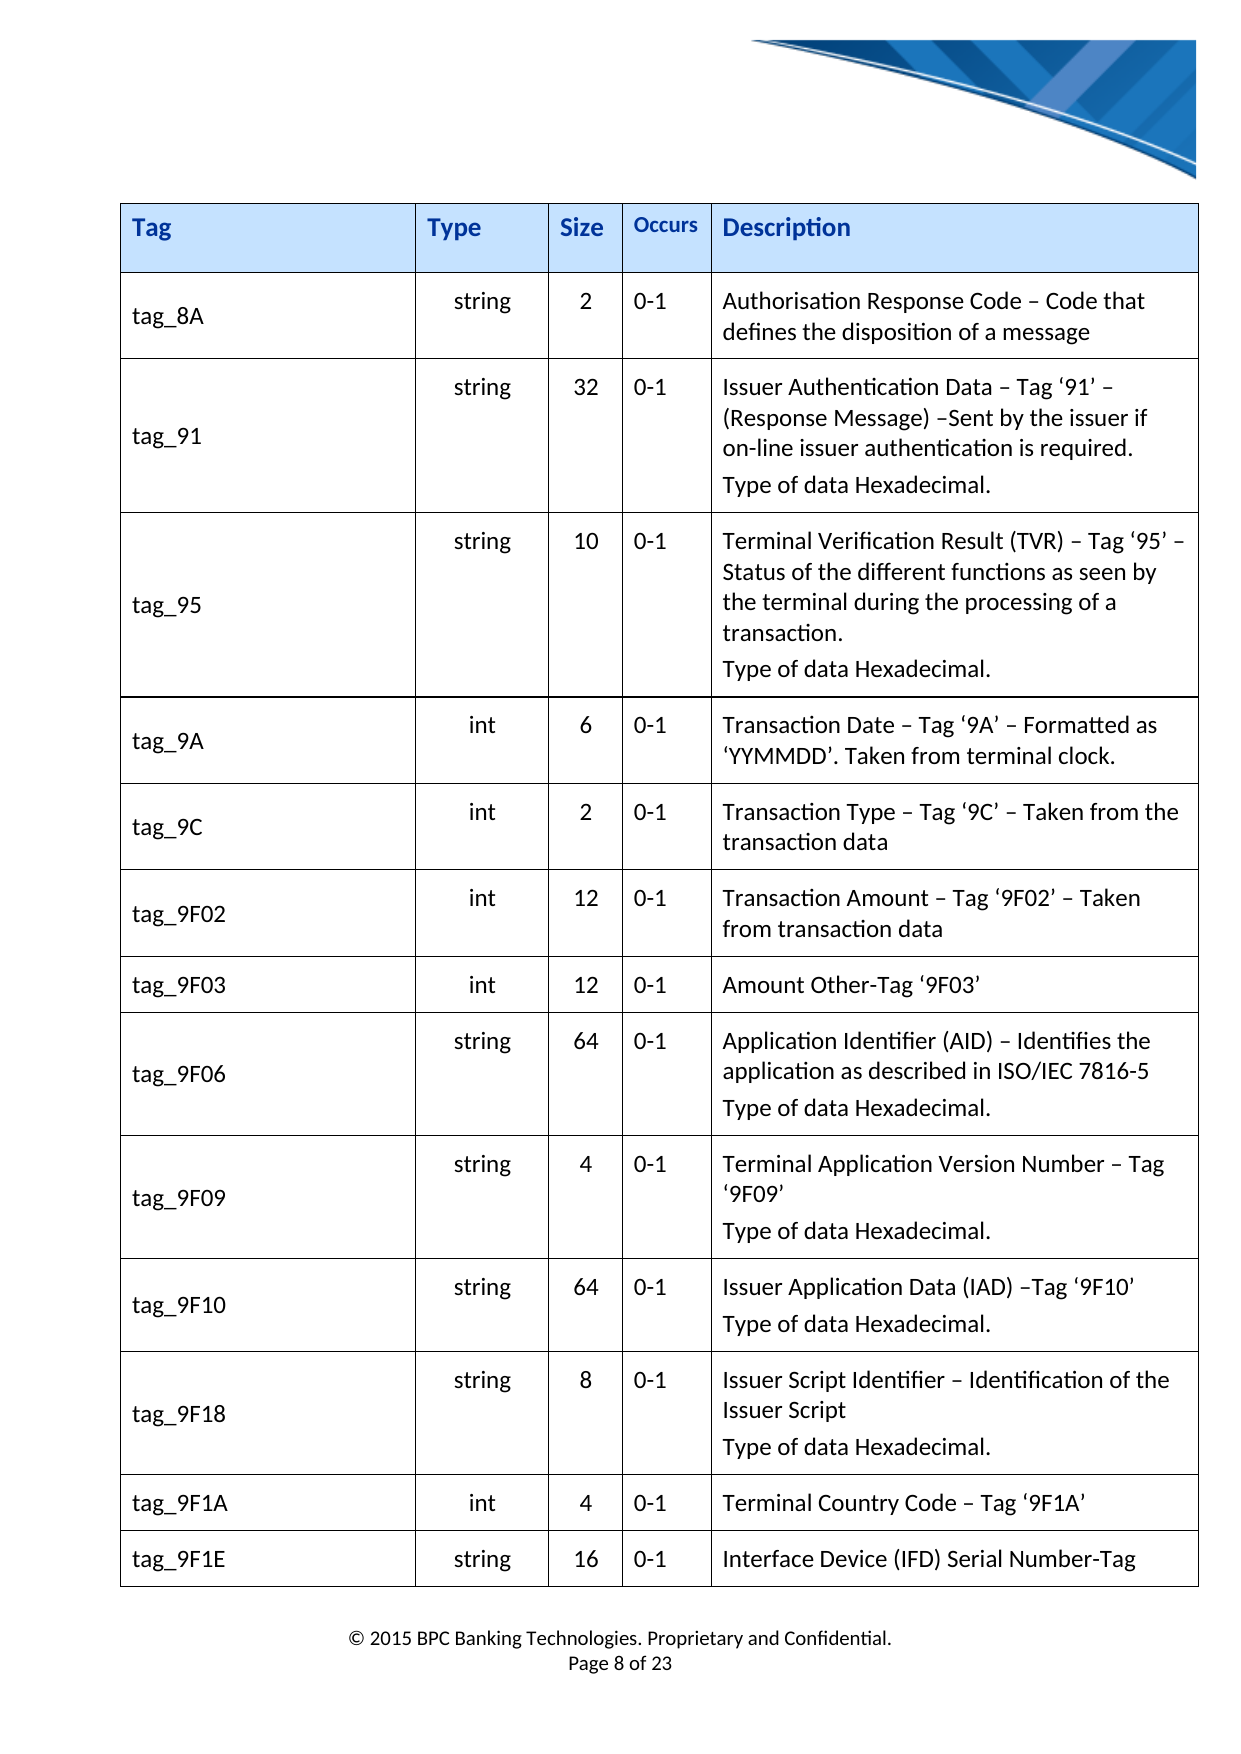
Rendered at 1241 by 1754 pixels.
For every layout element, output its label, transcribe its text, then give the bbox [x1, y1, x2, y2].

table_cell 0-1 [623, 1352, 711, 1474]
table_cell Issuer Script Identifier – Identification of the Issuer Script Type of data Hexadecimal. [712, 1352, 1198, 1474]
table_cell tag_9F03 [121, 957, 415, 1012]
table_cell 0-1 [623, 1259, 711, 1351]
table_cell 4 [549, 1475, 622, 1530]
table_cell tag_9F02 [121, 870, 415, 956]
table_cell 6 [549, 698, 622, 783]
table_cell 10 [549, 513, 622, 696]
table_cell Issuer Authentication Data – Tag ‘91’ – (Response Message) –Sent by the issuer if on-line issuer authentication is required. Type of data Hexadecimal. [712, 359, 1198, 512]
table_cell string [416, 1531, 548, 1586]
table_cell int [416, 870, 548, 956]
table_cell 0-1 [623, 1136, 711, 1258]
table_cell Authorisation Response Code – Code that defines the disposition of a message [712, 273, 1198, 358]
table_header Type [416, 204, 548, 272]
table_cell string [416, 1352, 548, 1474]
table_cell tag_91 [121, 359, 415, 512]
table_cell 32 [549, 359, 622, 512]
table_cell tag_9A [121, 698, 415, 783]
table_cell 64 [549, 1013, 622, 1135]
table_cell tag_9F1E [121, 1531, 415, 1586]
table_cell tag_9F06 [121, 1013, 415, 1135]
table_cell int [416, 1475, 548, 1530]
table_cell string [416, 513, 548, 696]
table_cell tag_95 [121, 513, 415, 696]
table_cell string [416, 359, 548, 512]
table_cell Transaction Type – Tag ‘9C’ – Taken from the transaction data [712, 784, 1198, 869]
table_header Description [712, 204, 1198, 272]
table_cell 4 [549, 1136, 622, 1258]
table_cell Amount Other-Tag ‘9F03’ [712, 957, 1198, 1012]
table_cell 0-1 [623, 1531, 711, 1586]
table_cell 64 [549, 1259, 622, 1351]
table_cell Terminal Country Code – Tag ‘9F1A’ [712, 1475, 1198, 1530]
table_cell 0-1 [623, 1475, 711, 1530]
table_cell 16 [549, 1531, 622, 1586]
table_cell tag_9F09 [121, 1136, 415, 1258]
table_cell 0-1 [623, 957, 711, 1012]
table_cell Application Identifier (AID) – Identifies the application as described in ISO/IEC 7816-5 Type of data Hexadecimal. [712, 1013, 1198, 1135]
table_cell Interface Device (IFD) Serial Number-Tag ‘9F1E’ [712, 1531, 1198, 1586]
table_cell 12 [549, 870, 622, 956]
table_cell int [416, 957, 548, 1012]
picture [745, 38, 1197, 185]
table_cell 0-1 [623, 359, 711, 512]
table_cell string [416, 1259, 548, 1351]
table_cell 0-1 [623, 273, 711, 358]
table_cell 0-1 [623, 513, 711, 696]
table_cell 0-1 [623, 1013, 711, 1135]
table_cell tag_9F10 [121, 1259, 415, 1351]
table_cell tag_9C [121, 784, 415, 869]
table_cell 8 [549, 1352, 622, 1474]
table_cell tag_9F18 [121, 1352, 415, 1474]
table_cell Transaction Date – Tag ‘9A’ – Formatted as ‘YYMMDD’. Taken from terminal clock. [712, 698, 1198, 783]
table_cell 12 [549, 957, 622, 1012]
table_header Size [549, 204, 622, 272]
table_cell string [416, 1136, 548, 1258]
table_cell string [416, 1013, 548, 1135]
table_cell 2 [549, 273, 622, 358]
table_cell int [416, 784, 548, 869]
table_cell 0-1 [623, 784, 711, 869]
table_cell Transaction Amount – Tag ‘9F02’ – Taken from transaction data [712, 870, 1198, 956]
table_cell tag_9F1A [121, 1475, 415, 1530]
table_cell 0-1 [623, 870, 711, 956]
table_header Occurs [623, 204, 711, 272]
table_cell Terminal Verification Result (TVR) – Tag ‘95’ – Status of the different functions as seen by the terminal during the processing of a transaction. Type of data Hexadecimal. [712, 513, 1198, 696]
table_cell 0-1 [623, 698, 711, 783]
table_cell int [416, 698, 548, 783]
table_header Tag [121, 204, 415, 272]
table_cell Terminal Application Version Number – Tag ‘9F09’ Type of data Hexadecimal. [712, 1136, 1198, 1258]
table_cell string [416, 273, 548, 358]
table_cell tag_8A [121, 273, 415, 358]
table_cell 2 [549, 784, 622, 869]
table_cell Issuer Application Data (IAD) –Tag ‘9F10’ Type of data Hexadecimal. [712, 1259, 1198, 1351]
